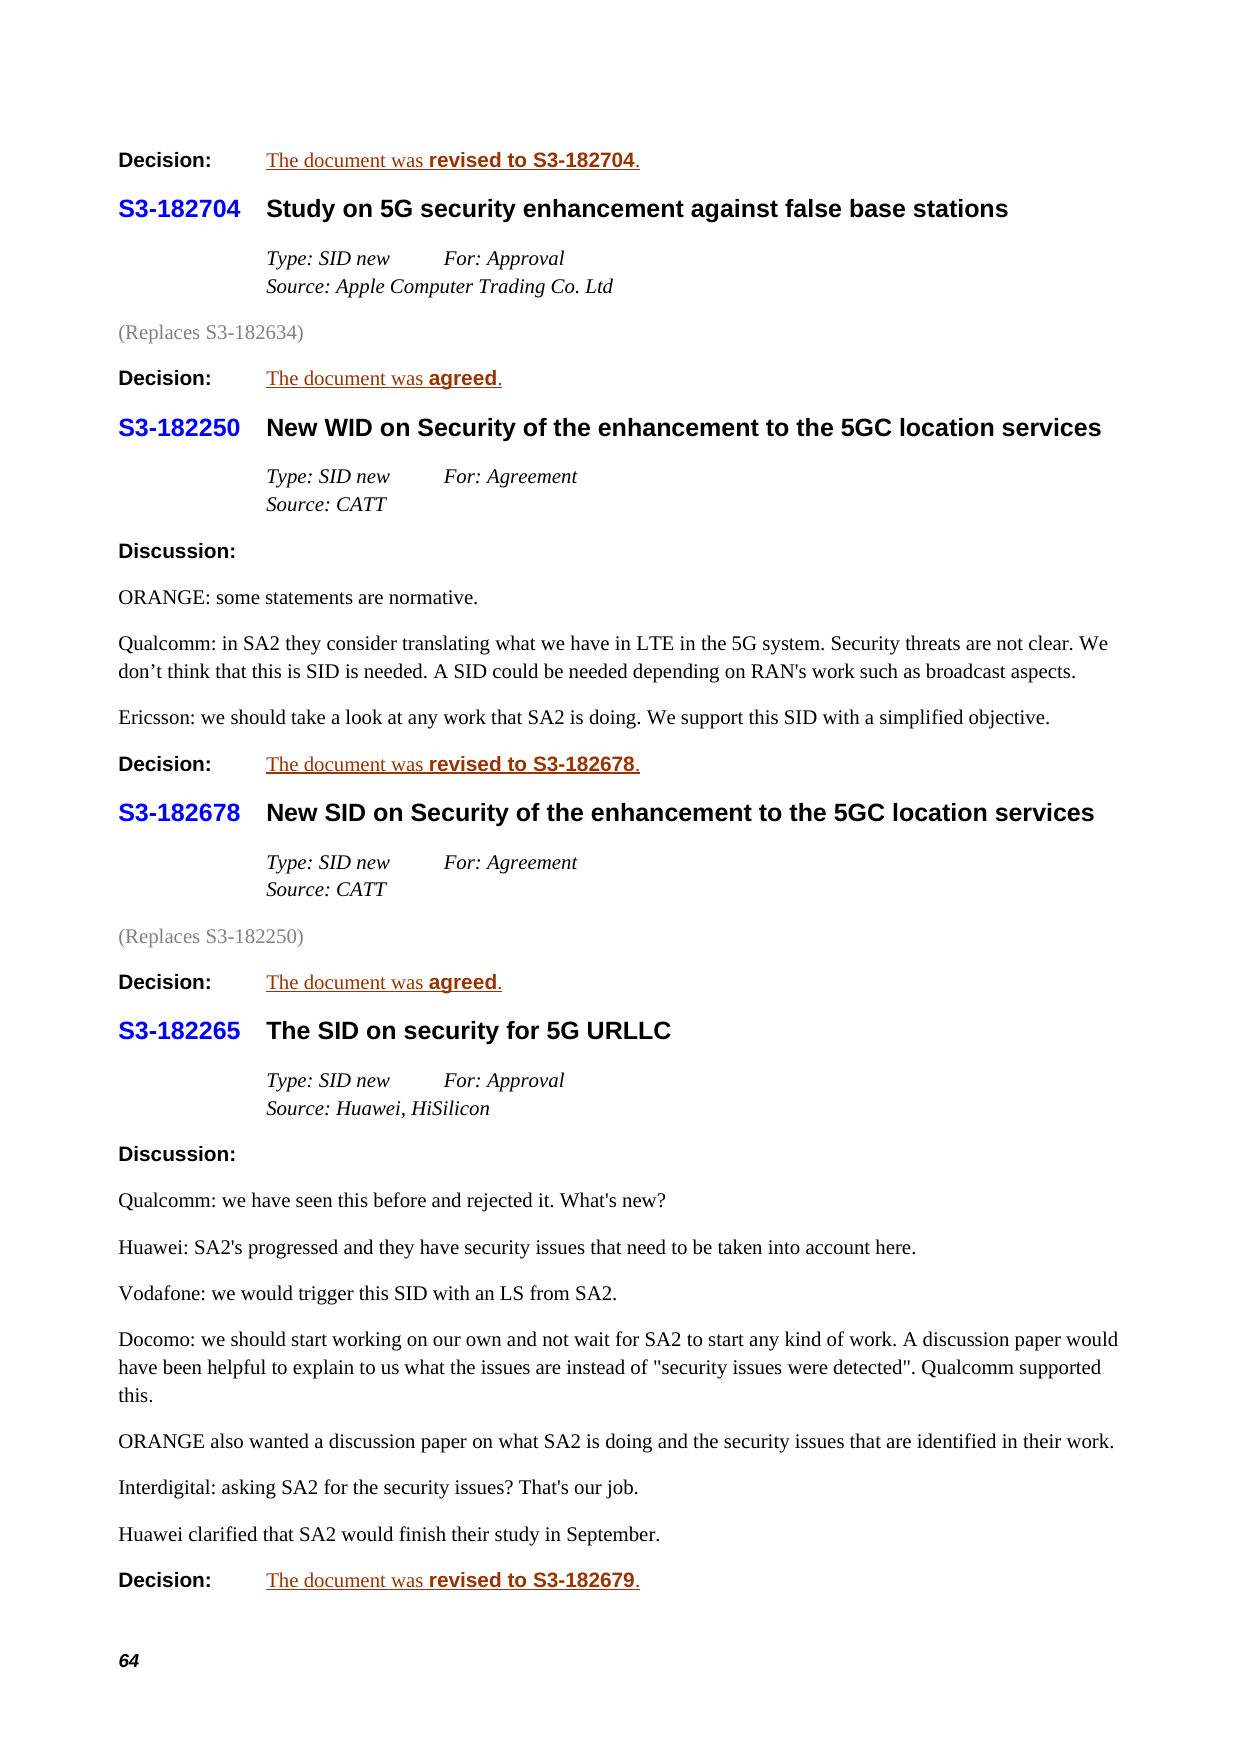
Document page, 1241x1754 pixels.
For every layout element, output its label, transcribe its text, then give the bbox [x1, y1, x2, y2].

text Qualcomm: we have seen this before and rejected it. What's new? [118, 1188, 1122, 1212]
text Docomo: we should start working on our own and not wait for SA2 to start any kind of work. A discussion paper would have been helpful to explain to us what the issues are instead of "security issues were detected". Qualcomm supported this. [118, 1327, 1122, 1407]
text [118, 246, 1122, 298]
text Type: SID new For: Agreement Source: CATT [118, 849, 1122, 901]
text Huawei: SA2's progressed and they have security issues that need to be taken into account here. [118, 1235, 1122, 1259]
text Interdigital: asking SA2 for the security issues? That's our job. [118, 1475, 1122, 1499]
text Decision: The document was agreed. [118, 366, 1122, 390]
text S3-182265 The SID on security for 5G URLLC [118, 1016, 1122, 1045]
text Decision: The document was agreed. [118, 970, 1122, 994]
text ORANGE: some statements are normative. [118, 585, 1122, 609]
text Discussion: [118, 538, 1122, 562]
text Qualcomm: in SA2 they consider translating what we have in LTE in the 5G system. Security threats are not clear. We don’t think that this is SID is needed. A SID could be needed depending on RAN's work such as broadcast aspects. [118, 631, 1122, 683]
text S3-182704 Study on 5G security enhancement against false base stations [118, 194, 1122, 223]
text Huawei clarified that SA2 would finish their study in September. [118, 1522, 1122, 1546]
text Type: SID new For: Approval Source: Huawei, HiSilicon [118, 1068, 1122, 1120]
text Type: SID new For: Agreement Source: CATT [118, 464, 1122, 516]
text Decision: The document was revised to S3-182679. [118, 1568, 1122, 1592]
text Decision: The document was revised to S3-182678. [118, 751, 1122, 776]
text ORANGE also wanted a discussion paper on what SA2 is doing and the security issues that are identified in their work. [118, 1429, 1122, 1453]
text (Replaces S3-182250) [118, 923, 1122, 948]
text Decision: The document was revised to S3-182704. [118, 148, 1122, 172]
text Ericsson: we should take a look at any work that SA2 is doing. We support this SID with a simplified objective. [118, 705, 1122, 729]
text (Replaces S3-182634) [118, 320, 1122, 344]
text S3-182678 New SID on Security of the enhancement to the 5GC location services [118, 798, 1122, 827]
text Discussion: [118, 1142, 1122, 1166]
text Vodafone: we would trigger this SID with an LS from SA2. [118, 1281, 1122, 1305]
text S3-182250 New WID on Security of the enhancement to the 5GC location services [118, 413, 1122, 441]
